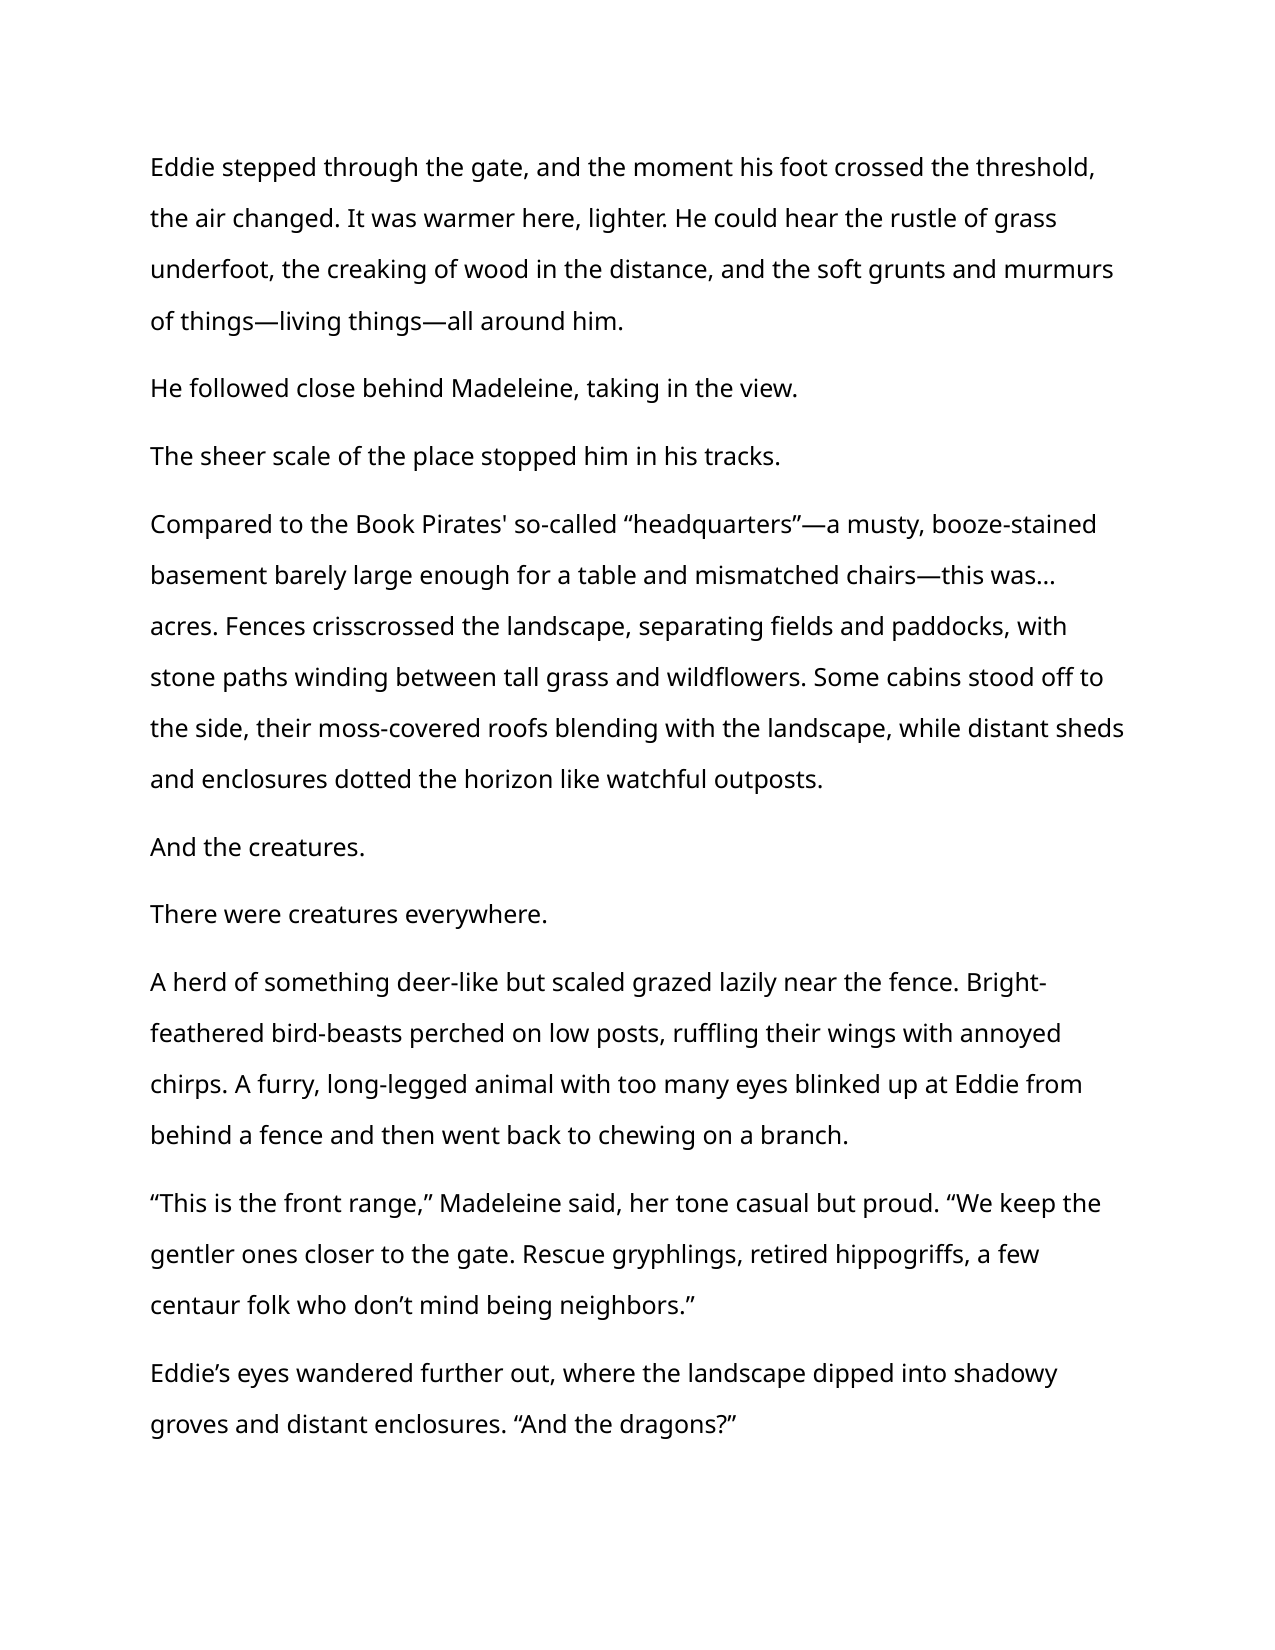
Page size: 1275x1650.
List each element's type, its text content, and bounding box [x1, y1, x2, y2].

text He followed close behind Madeleine, taking in the view. [150, 371, 1125, 405]
text Eddie’s eyes wandered further out, where the landscape dipped into shadowy groves and distant enclosures. “And the dragons?” [150, 1355, 1125, 1440]
text “This is the front range,” Madeleine said, her tone casual but proud. “We keep the gentler ones closer to the gate. Rescue gryphlings, retired hippogriffs, a few centaur folk who don’t mind being neighbors.” [150, 1185, 1125, 1322]
text There were creatures everywhere. [150, 897, 1125, 931]
text Compared to the Book Pirates' so-called “headquarters”—a musty, booze-stained basement barely large enough for a table and mismatched chairs—this was… acres. Fences crisscrossed the landscape, separating fields and paddocks, with stone paths winding between tall grass and wildflowers. Some cabins stood off to the side, their moss-covered roofs blending with the landscape, while distant sheds and enclosures dotted the horizon like watchful outposts. [150, 506, 1125, 796]
text The sheer scale of the place stopped him in his tracks. [150, 438, 1125, 473]
text A herd of something deer-like but scaled grazed lazily near the fence. Bright-feathered bird-beasts perched on low posts, ruffling their wings with annoyed chirps. A furry, long-legged animal with too many eyes blinked up at Eddie from behind a fence and then went back to chewing on a branch. [150, 964, 1125, 1152]
text Eddie stepped through the gate, and the moment his foot crossed the threshold, the air changed. It was warmer here, lighter. He could hear the rustle of grass underfoot, the creaking of wood in the distance, and the soft grunts and murmurs of things—living things—all around him. [150, 150, 1125, 337]
text And the creatures. [150, 829, 1125, 863]
